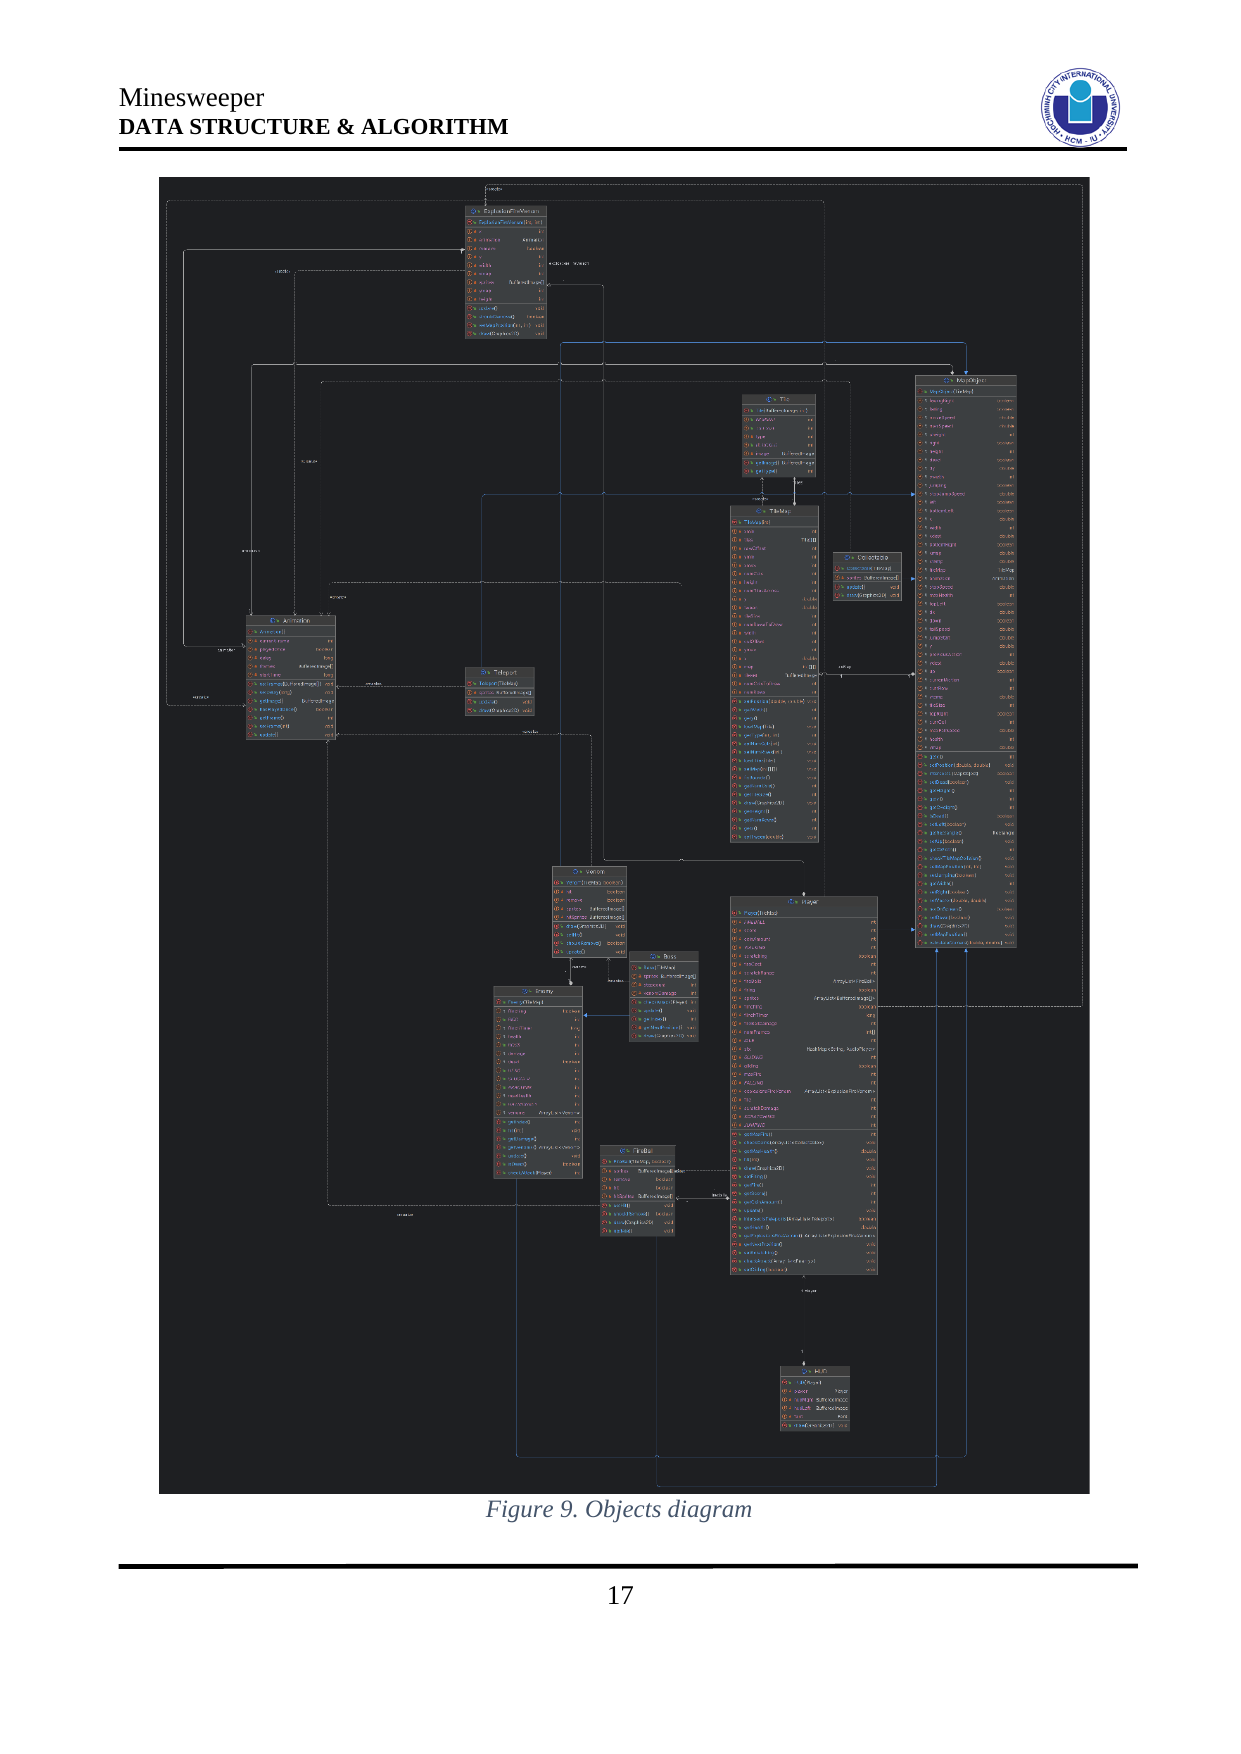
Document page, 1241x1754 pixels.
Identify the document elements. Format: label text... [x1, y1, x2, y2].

picture [1038, 66, 1122, 149]
picture [159, 177, 1090, 1494]
